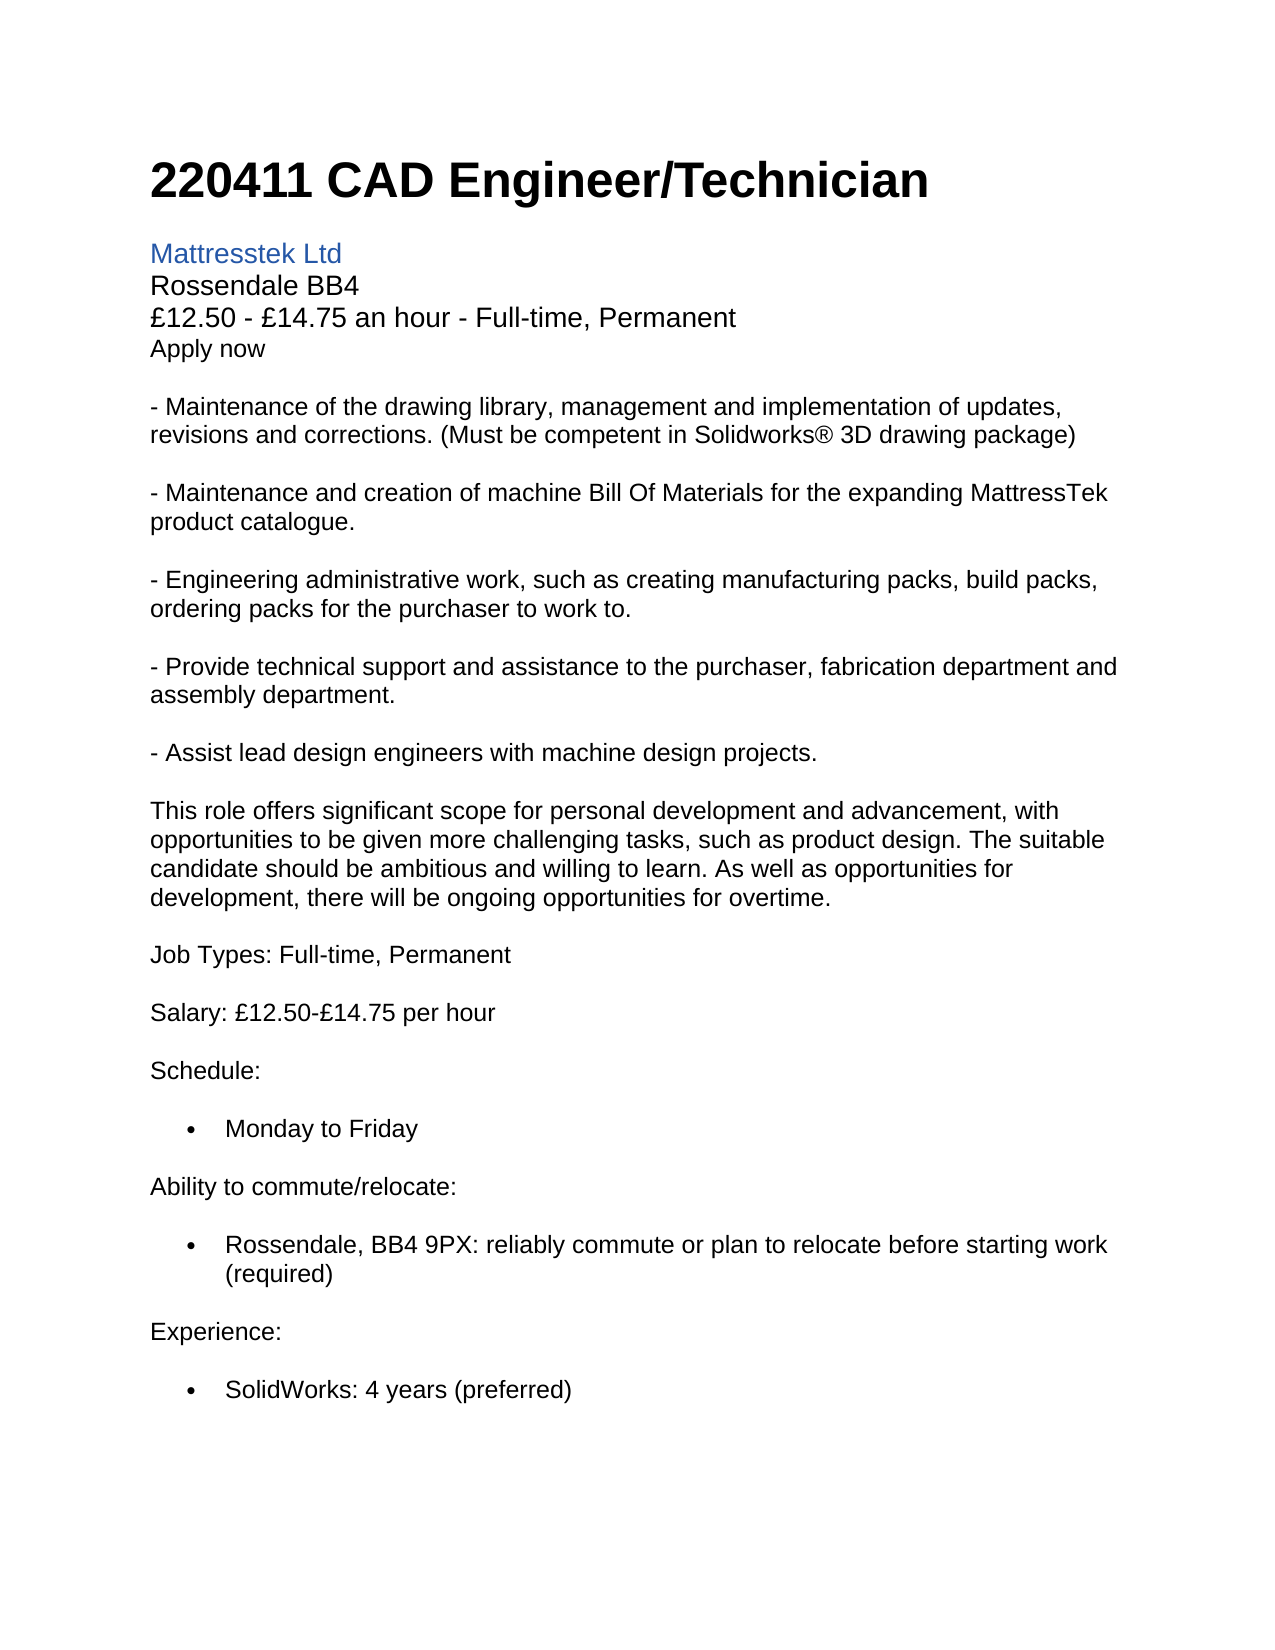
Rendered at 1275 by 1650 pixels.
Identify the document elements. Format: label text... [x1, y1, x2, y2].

text Mattresstek Ltd [150, 237, 1125, 269]
text - Assist lead design engineers with machine design projects. [150, 738, 1125, 767]
list SolidWorks: 4 years (preferred) [187, 1375, 1125, 1403]
text - Maintenance and creation of machine Bill Of Materials for the expanding MattressTek product catalogue. [150, 478, 1125, 536]
list Rossendale, BB4 9PX: reliably commute or plan to relocate before starting work (required) [187, 1230, 1125, 1288]
text Schedule: [150, 1056, 1125, 1085]
text - Maintenance of the drawing library, management and implementation of updates, revisions and corrections. (Must be competent in Solidworks® 3D drawing package) [150, 392, 1125, 449]
text - Engineering administrative work, such as creating manufacturing packs, build packs, ordering packs for the purchaser to work to. [150, 565, 1125, 623]
text Experience: [150, 1317, 1125, 1346]
text Apply now [150, 334, 1125, 363]
text - Provide technical support and assistance to the purchaser, fabrication department and assembly department. [150, 652, 1125, 709]
text Salary: £12.50-£14.75 per hour [150, 998, 1125, 1027]
text Job Types: Full-time, Permanent [150, 941, 1125, 969]
list Monday to Friday [187, 1114, 1125, 1143]
text This role offers significant scope for personal development and advancement, with opportunities to be given more challenging tasks, such as product design. The suitable candidate should be ambitious and willing to learn. As well as opportunities for development, there will be ongoing opportunities for overtime. [150, 796, 1125, 911]
text 220411 CAD Engineer/Technician [150, 150, 1125, 207]
text Rossendale BB4 [150, 269, 1125, 301]
text Ability to commute/relocate: [150, 1172, 1125, 1201]
text £12.50 - £14.75 an hour - Full-time, Permanent [150, 301, 1125, 334]
